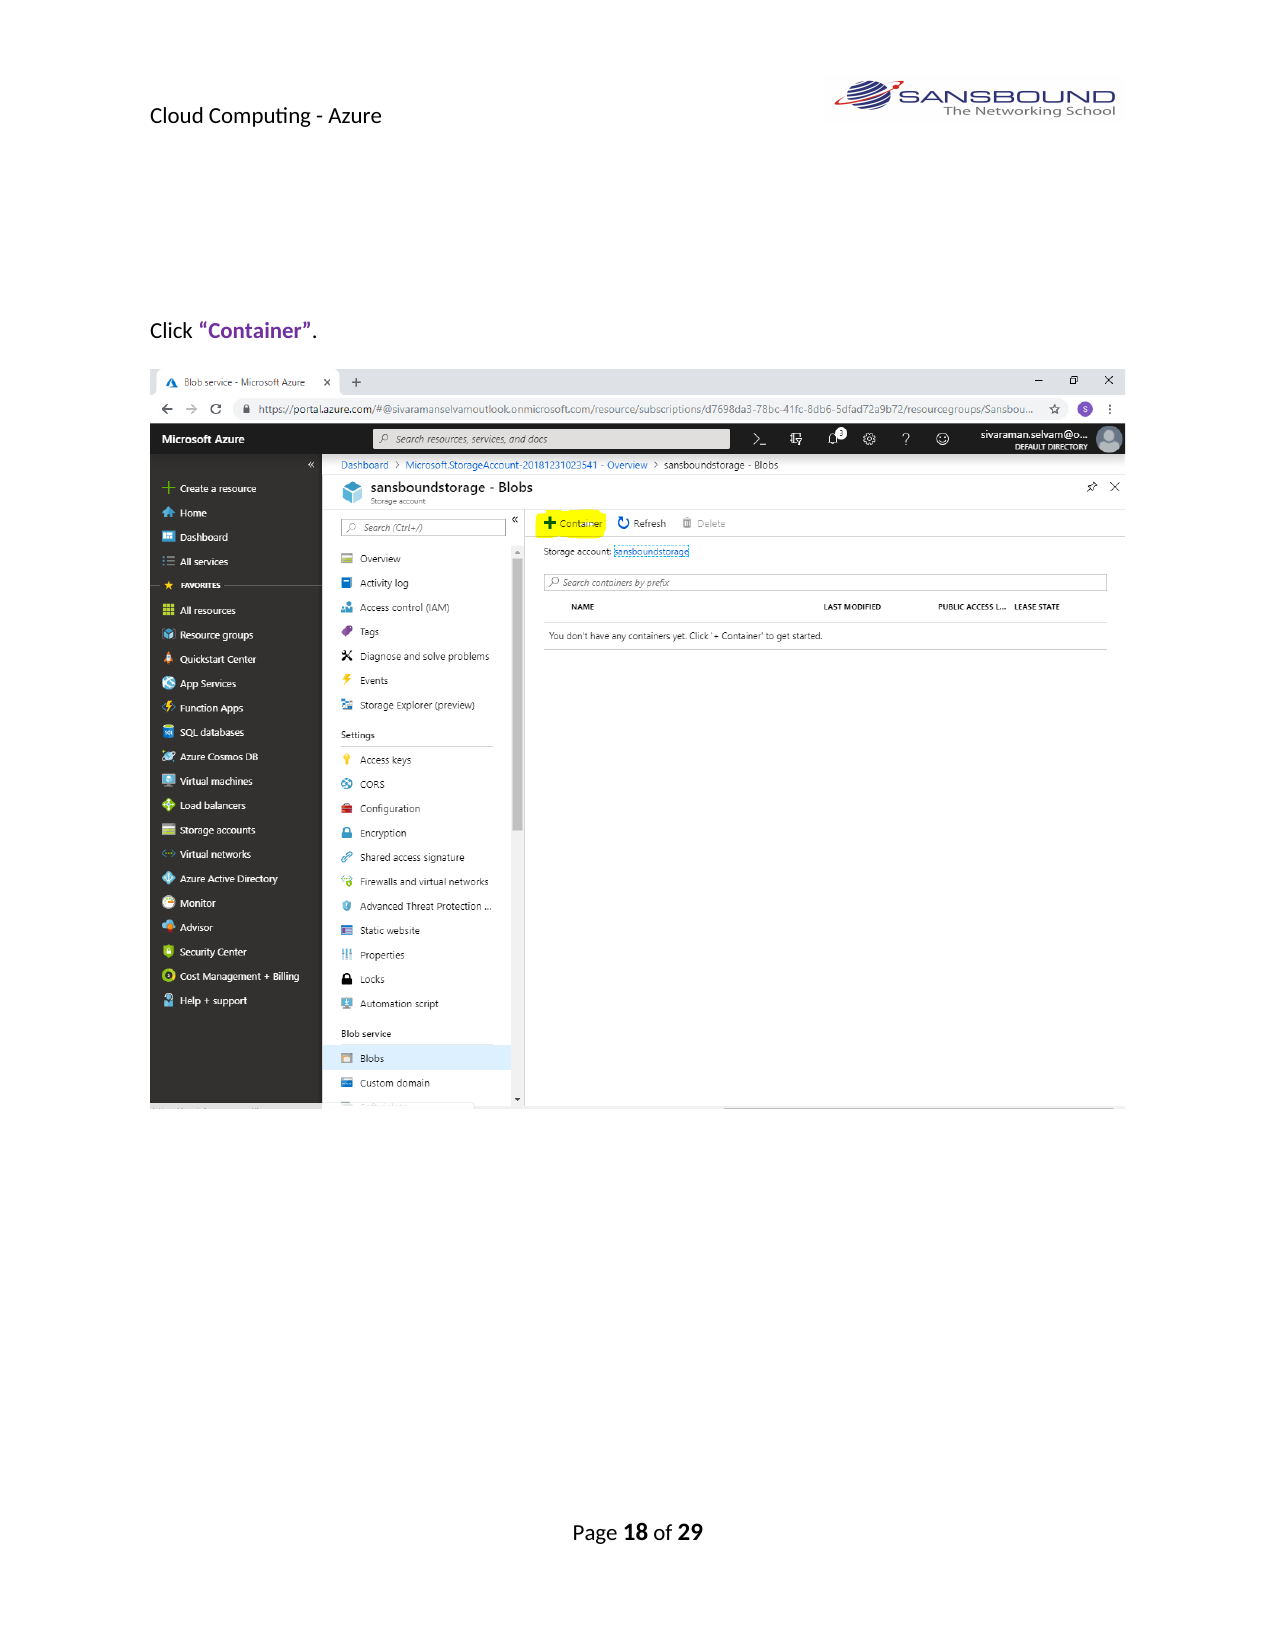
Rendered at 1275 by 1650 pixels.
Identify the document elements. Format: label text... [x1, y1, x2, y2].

picture [150, 369, 1125, 1109]
text Click “Container”. [150, 316, 1125, 344]
picture [823, 75, 1125, 124]
